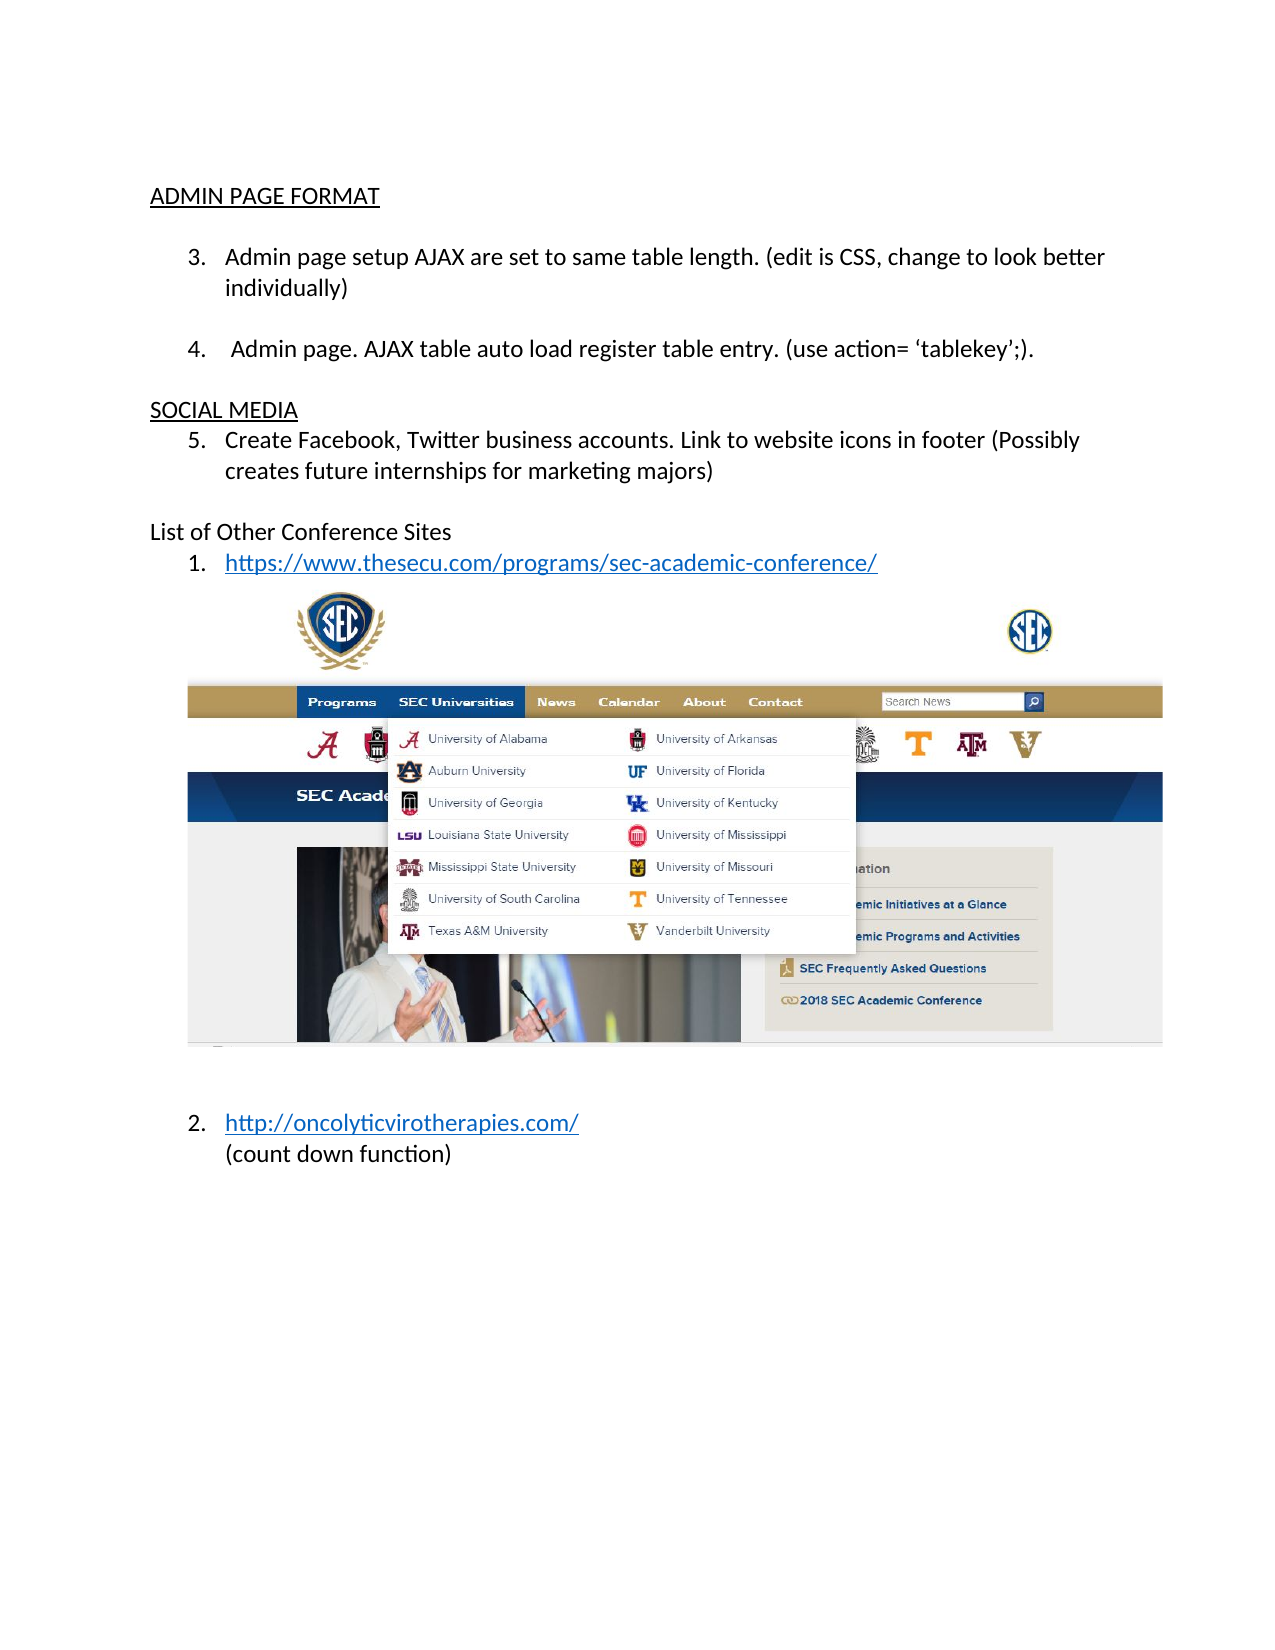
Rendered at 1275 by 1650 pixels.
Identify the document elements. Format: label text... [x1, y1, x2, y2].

text ADMIN PAGE FORMAT [150, 181, 1125, 211]
list https://www.thesecu.com/programs/sec-academic-conference/ [187, 547, 1125, 577]
text List of Other Conference Sites [150, 516, 1125, 547]
list Create Facebook, Twitter business accounts. Link to website icons in footer (Possibly creates future internships for marketing majors) [187, 425, 1125, 486]
picture [187, 577, 1163, 1047]
list (count down function) [225, 1138, 1125, 1168]
list Admin page. AJAX table auto load register table entry. (use action= ‘tablekey’;). [187, 333, 1125, 364]
list SOCIAL MEDIA [150, 394, 1125, 425]
list http://oncolyticvirotherapies.com/ [187, 1107, 1125, 1138]
list Admin page setup AJAX are set to same table length. (edit is CSS, change to look better individually) [187, 242, 1125, 303]
